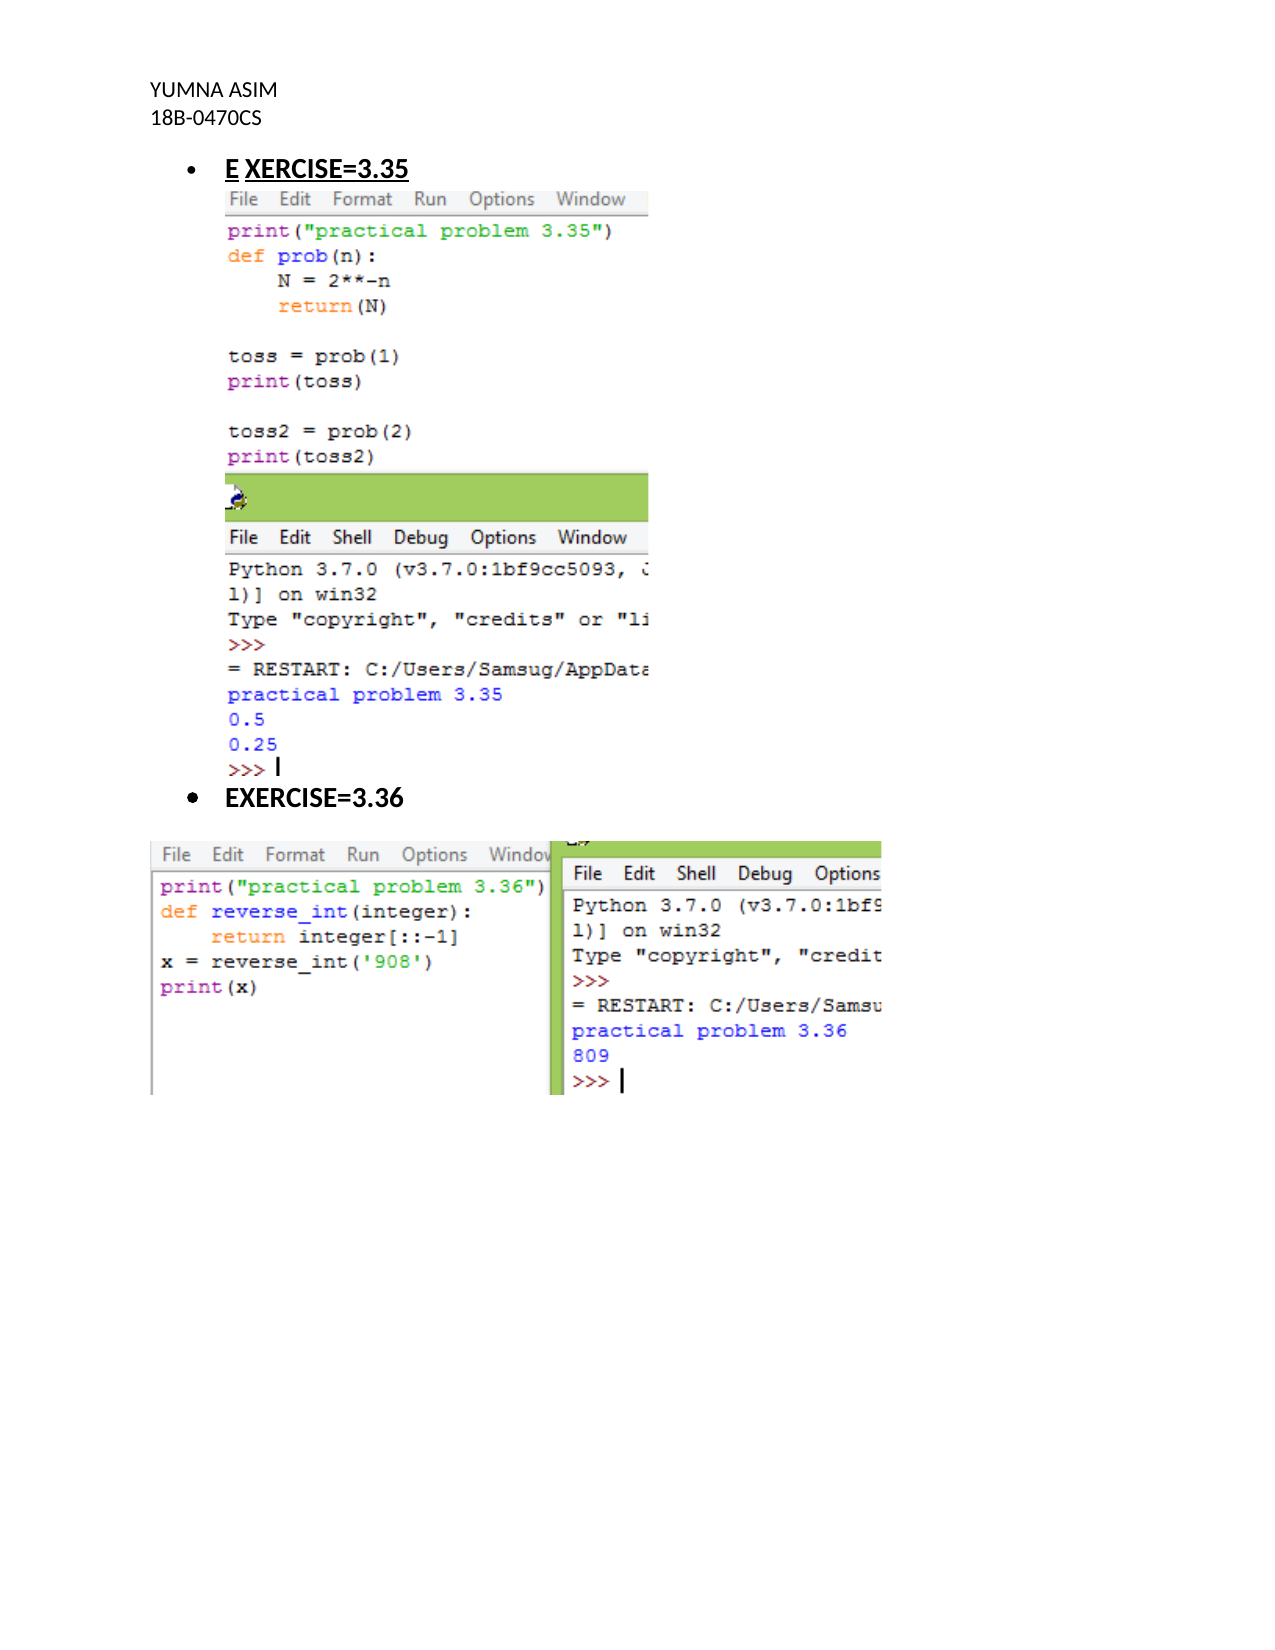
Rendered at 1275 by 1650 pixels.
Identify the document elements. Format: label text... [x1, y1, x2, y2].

list E XERCISE=3.35 [187, 150, 1125, 186]
picture [150, 841, 882, 1095]
list EXERCISE=3.36 [187, 779, 1125, 815]
picture [225, 191, 649, 776]
